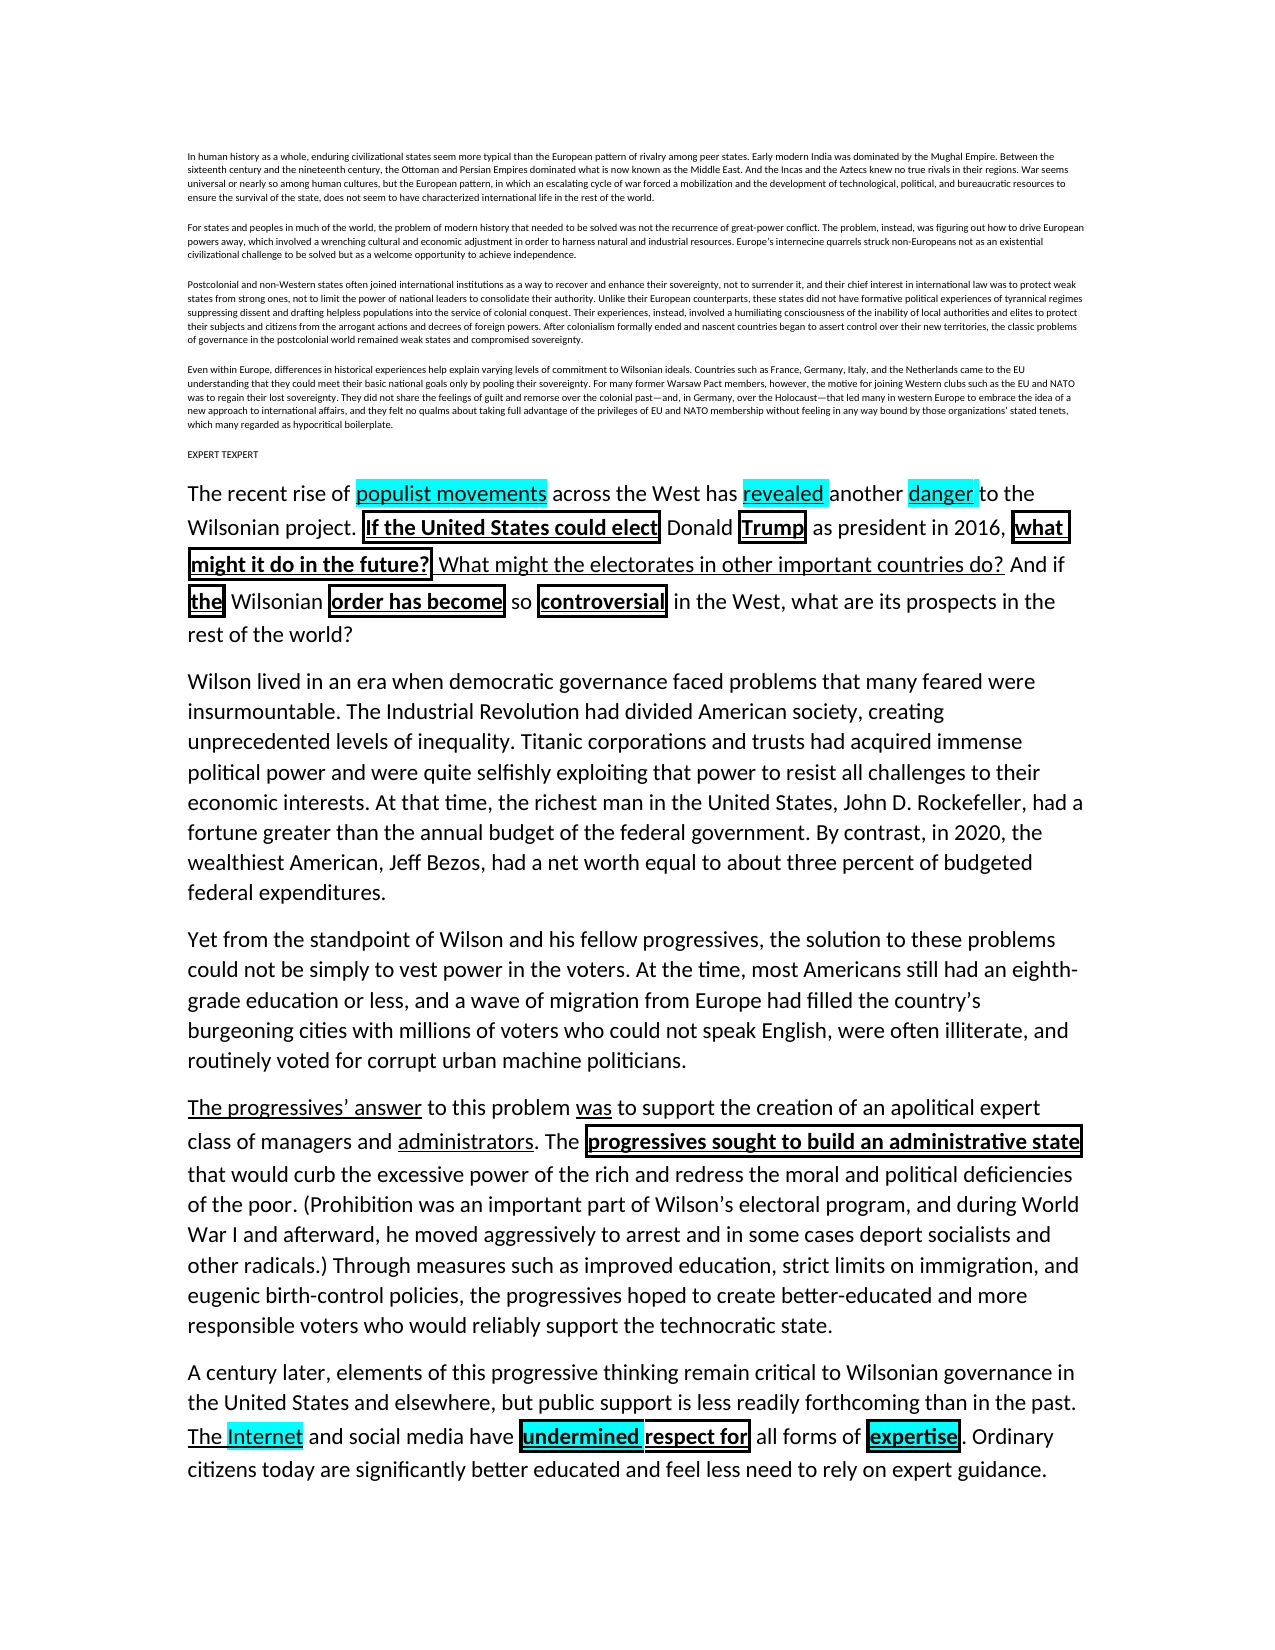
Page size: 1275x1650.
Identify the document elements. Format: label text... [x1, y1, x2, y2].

text In human history as a whole, enduring civilizational states seem more typical than the European pattern of rivalry among peer states. Early modern India was dominated by the Mughal Empire. Between the sixteenth century and the nineteenth century, the Ottoman and Persian Empires dominated what is now known as the Middle East. And the Incas and the Aztecs knew no true rivals in their regions. War seems universal or nearly so among human cultures, but the European pattern, in which an escalating cycle of war forced a mobilization and the development of technological, political, and bureaucratic resources to ensure the survival of the state, does not seem to have characterized international life in the rest of the world. [187, 150, 1087, 204]
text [187, 1358, 1087, 1483]
text The recent rise of populist movements across the West has revealed another danger to the Wilsonian project. If the United States could elect Donald Trump as president in 2016, what might it do in the future? What might the electorates in other important countries do? And if the Wilsonian order has become so controversial in the West, what are its prospects in the rest of the world? [187, 479, 1087, 648]
text The progressives’ answer to this problem was to support the creation of an apolitical expert class of managers and administrators. The progressives sought to build an administrative state that would curb the excessive power of the rich and redress the moral and political deficiencies of the poor. (Prohibition was an important part of Wilson’s electoral program, and during World War I and afterward, he moved aggressively to arrest and in some cases deport socialists and other radicals.) Through measures such as improved education, strict limits on immigration, and eugenic birth-control policies, the progressives hoped to create better-educated and more responsible voters who would reliably support the technocratic state. [187, 1093, 1087, 1339]
text Wilson lived in an era when democratic governance faced problems that many feared were insurmountable. The Industrial Revolution had divided American society, creating unprecedented levels of inequality. Titanic corporations and trusts had acquired immense political power and were quite selfishly exploiting that power to resist all challenges to their economic interests. At that time, the richest man in the United States, John D. Rockefeller, had a fortune greater than the annual budget of the federal government. By contrast, in 2020, the wealthiest American, Jeff Bezos, had a net worth equal to about three percent of budgeted federal expenditures. [187, 667, 1087, 906]
text For states and peoples in much of the world, the problem of modern history that needed to be solved was not the recurrence of great-power conflict. The problem, instead, was figuring out how to drive European powers away, which involved a wrenching cultural and economic adjustment in order to harness natural and industrial resources. Europe’s internecine quarrels struck non-Europeans not as an existential civilizational challenge to be solved but as a welcome opportunity to achieve independence. [187, 221, 1087, 261]
text Even within Europe, differences in historical experiences help explain varying levels of commitment to Wilsonian ideals. Countries such as France, Germany, Italy, and the Netherlands came to the EU understanding that they could meet their basic national goals only by pooling their sovereignty. For many former Warsaw Pact members, however, the motive for joining Western clubs such as the EU and NATO was to regain their lost sovereignty. They did not share the feelings of guilt and remorse over the colonial past—and, in Germany, over the Holocaust—that led many in western Europe to embrace the idea of a new approach to international affairs, and they felt no qualms about taking full advantage of the privileges of EU and NATO membership without feeling in any way bound by those organizations’ stated tenets, which many regarded as hypocritical boilerplate. [187, 364, 1087, 431]
text Yet from the standpoint of Wilson and his fellow progressives, the solution to these problems could not be simply to vest power in the voters. At the time, most Americans still had an eighth-grade education or less, and a wave of migration from Europe had filled the country’s burgeoning cities with millions of voters who could not speak English, were often illiterate, and routinely voted for corrupt urban machine politicians. [187, 925, 1087, 1074]
text Postcolonial and non-Western states often joined international institutions as a way to recover and enhance their sovereignty, not to surrender it, and their chief interest in international law was to protect weak states from strong ones, not to limit the power of national leaders to consolidate their authority. Unlike their European counterparts, these states did not have formative political experiences of tyrannical regimes suppressing dissent and drafting helpless populations into the service of colonial conquest. Their experiences, instead, involved a humiliating consciousness of the inability of local authorities and elites to protect their subjects and citizens from the arrogant actions and decrees of foreign powers. After colonialism formally ended and nascent countries began to assert control over their new territories, the classic problems of governance in the postcolonial world remained weak states and compromised sovereignty. [187, 279, 1087, 346]
